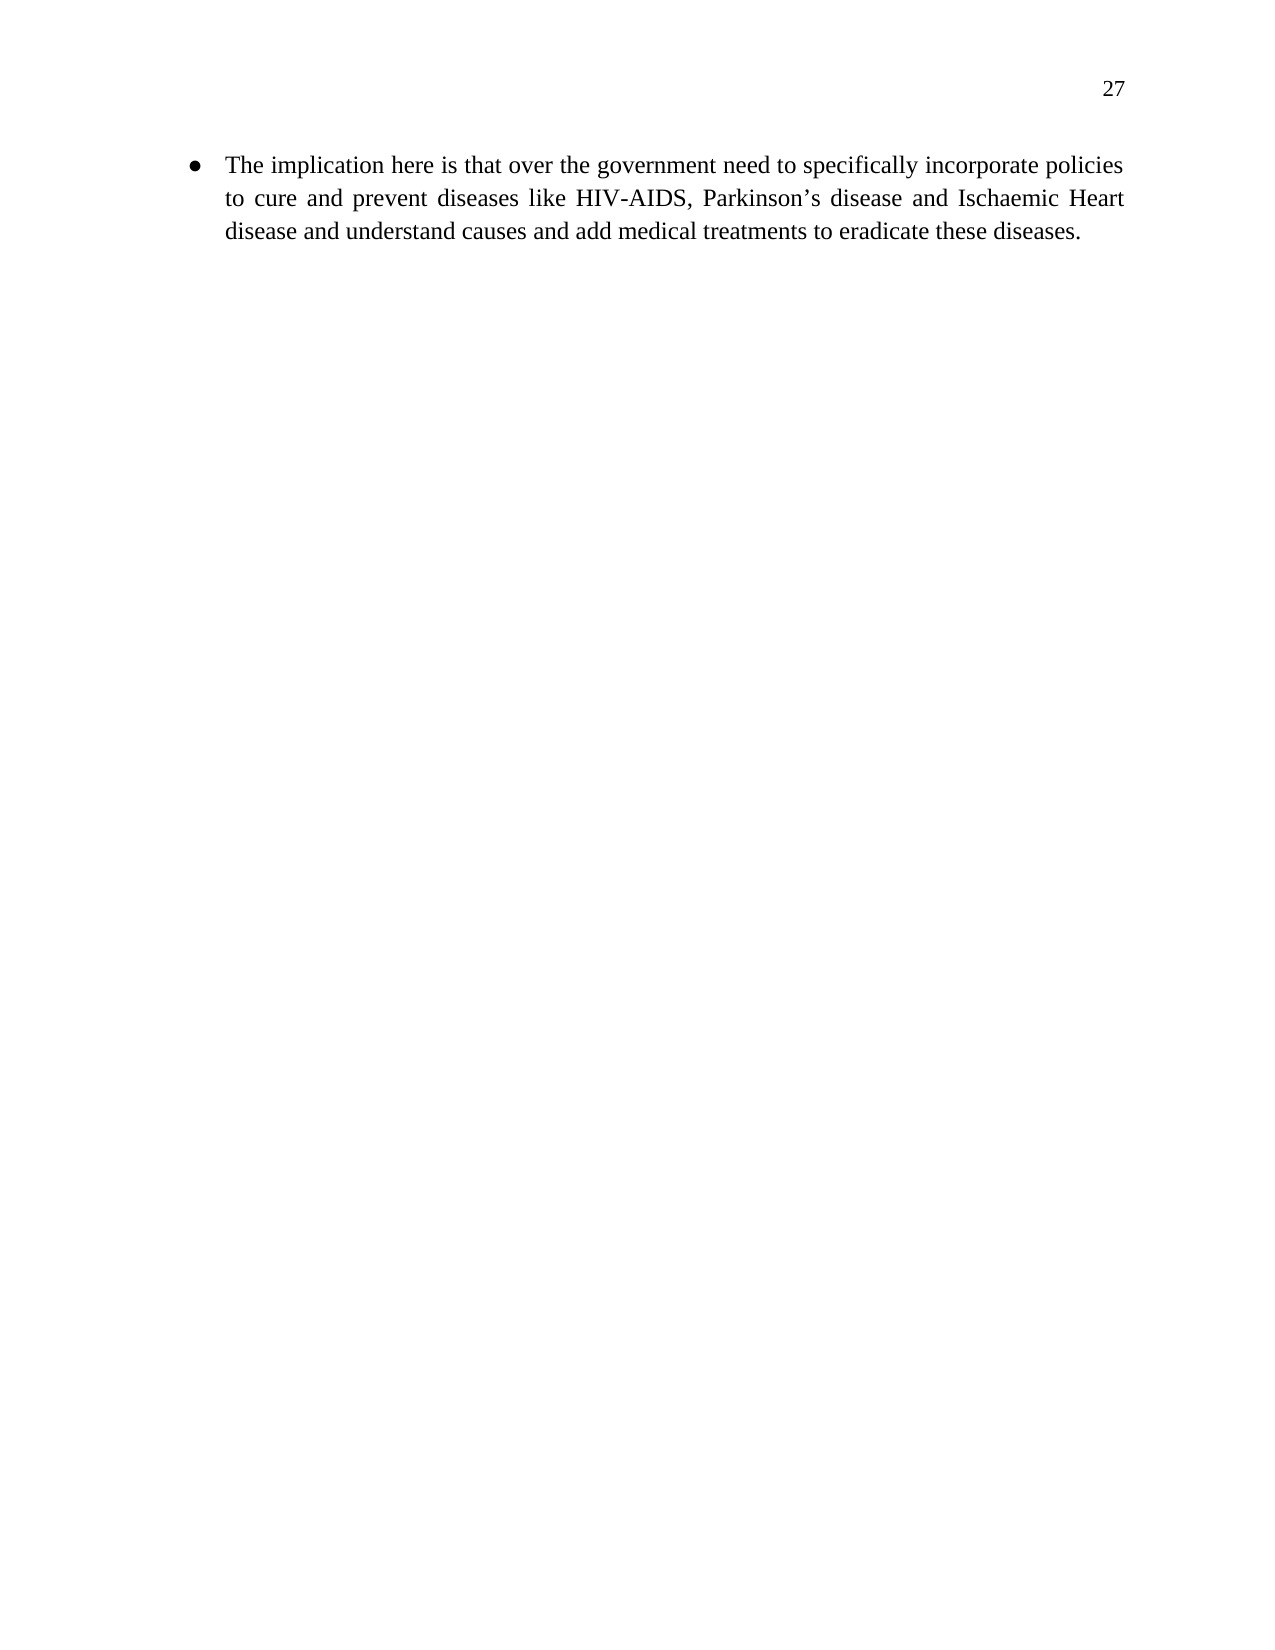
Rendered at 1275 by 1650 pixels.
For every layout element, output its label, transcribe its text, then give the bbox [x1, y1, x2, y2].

list The implication here is that over the government need to specifically incorporate policies to cure and prevent diseases like HIV-AIDS, Parkinson’s disease and Ischaemic Heart disease and understand causes and add medical treatments to eradicate these diseases. [187, 150, 1125, 245]
